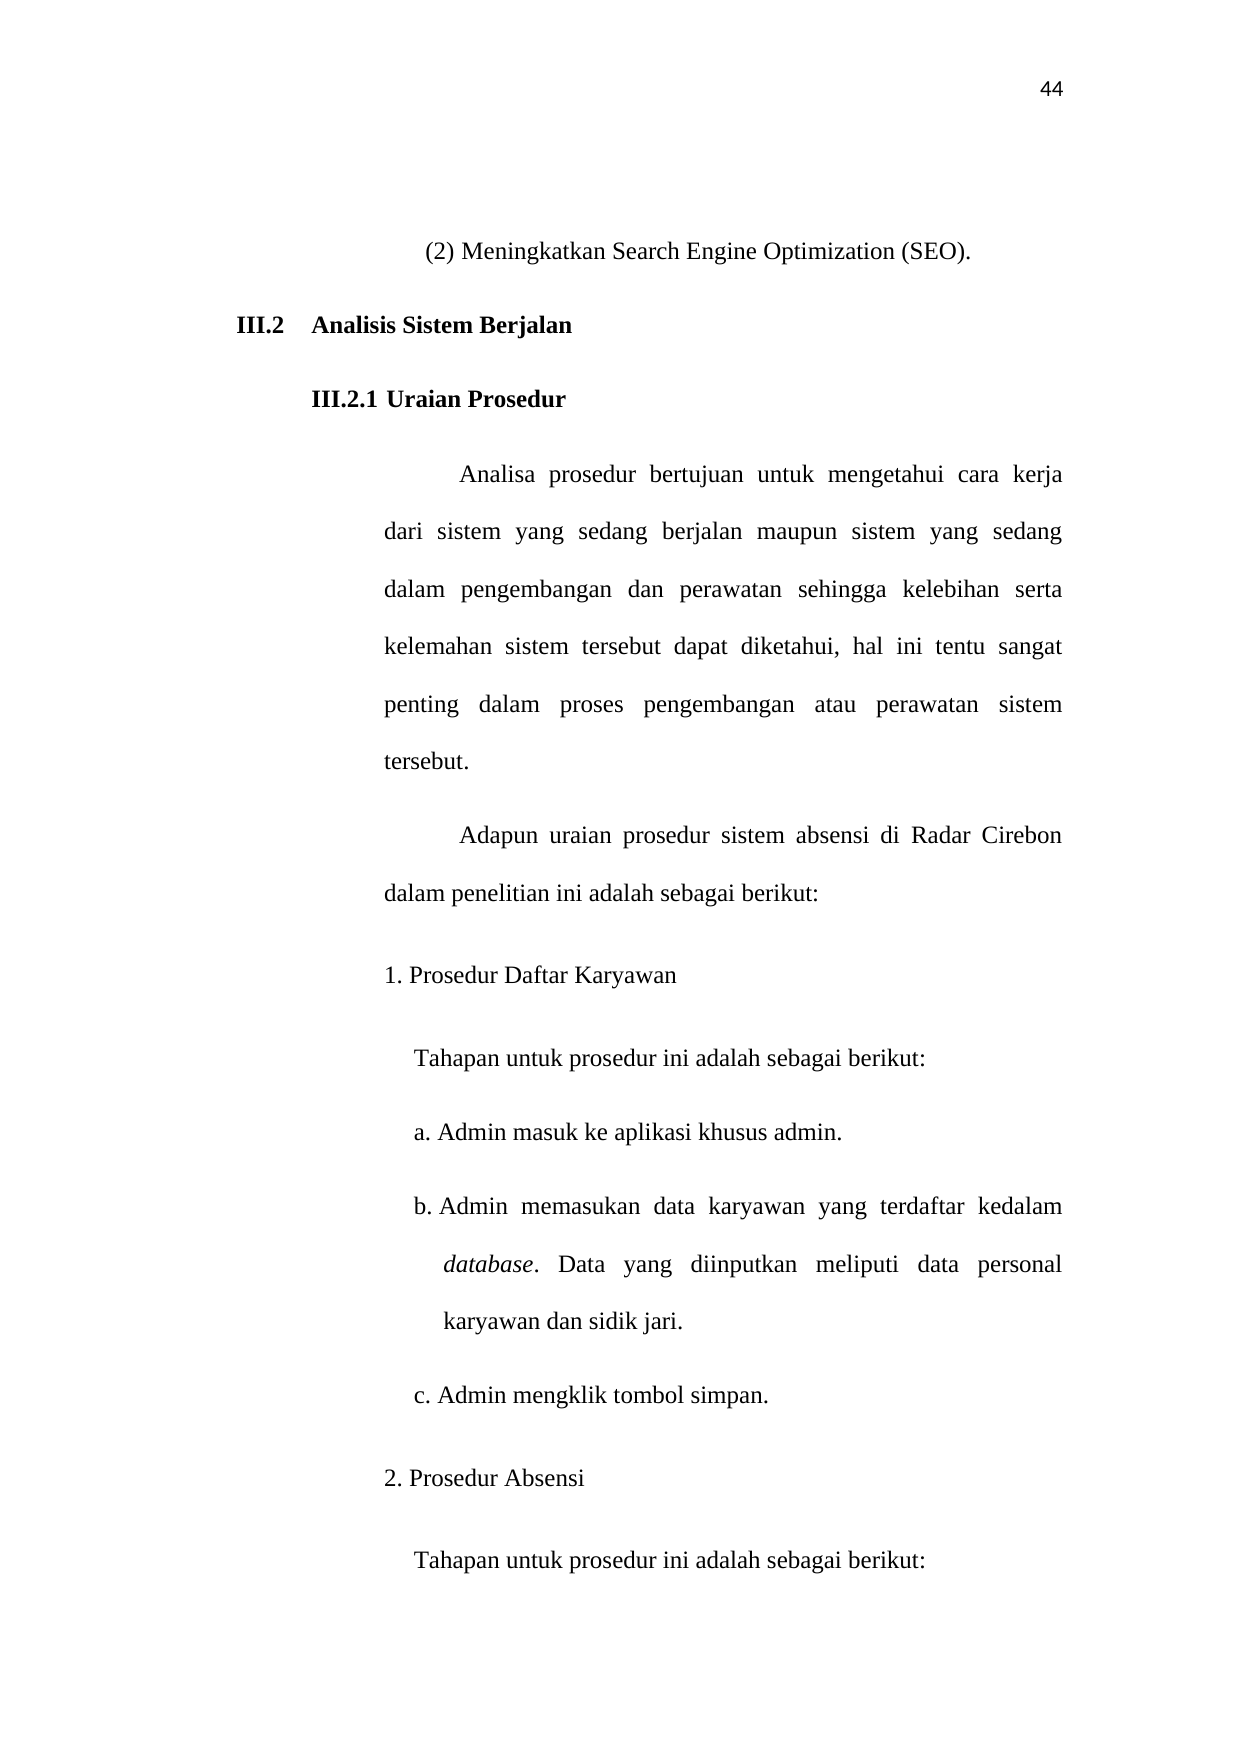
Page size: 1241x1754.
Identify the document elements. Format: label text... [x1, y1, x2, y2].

subtitle Analisis Sistem Berjalan [236, 310, 1063, 339]
text Prosedur Daftar Karyawan [384, 960, 1063, 989]
text Admin masuk ke aplikasi khusus admin. [413, 1117, 1063, 1146]
list Tahapan untuk prosedur ini adalah sebagai berikut: [413, 1545, 1063, 1574]
text Admin mengklik tombol simpan. [413, 1380, 1063, 1409]
text Meningkatkan Search Engine Optimization (SEO). [425, 236, 1063, 265]
text Adapun uraian prosedur sistem absensi di Radar Cirebon dalam penelitian ini adalah sebagai berikut: [384, 820, 1063, 907]
text Admin memasukan data karyawan yang terdaftar kedalam database. Data yang diinputkan meliputi data personal karyawan dan sidik jari. [413, 1191, 1063, 1335]
subtitle Uraian Prosedur [311, 384, 1063, 413]
text Prosedur Absensi [384, 1463, 1063, 1492]
text Analisa prosedur bertujuan untuk mengetahui cara kerja dari sistem yang sedang berjalan maupun sistem yang sedang dalam pengembangan dan perawatan sehingga kelebihan serta kelemahan sistem tersebut dapat diketahui, hal ini tentu sangat penting dalam proses pengembangan atau perawatan sistem tersebut. [384, 459, 1063, 775]
list Tahapan untuk prosedur ini adalah sebagai berikut: [413, 1043, 1063, 1072]
